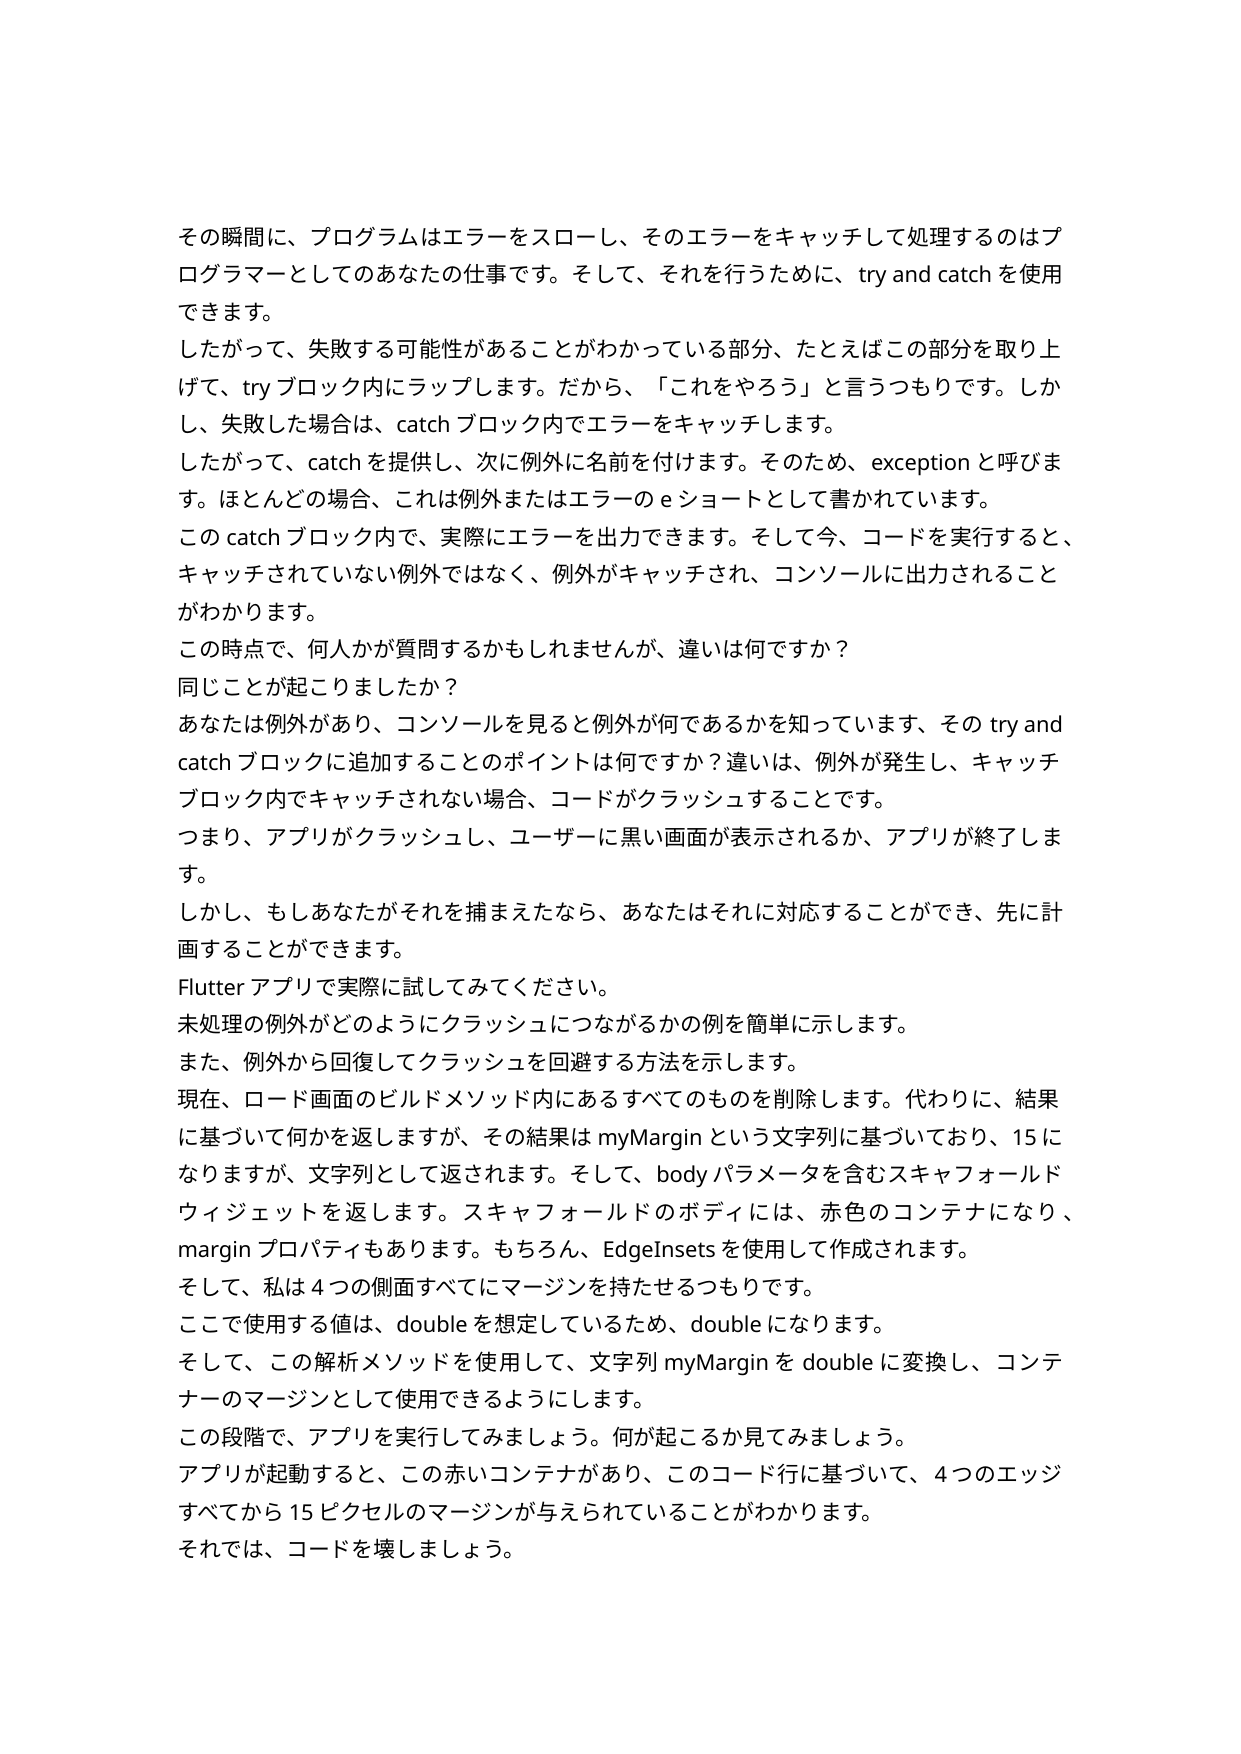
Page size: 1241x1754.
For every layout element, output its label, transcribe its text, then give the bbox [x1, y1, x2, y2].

text それでは、コードを壊しましょう。 [177, 1529, 1063, 1567]
text したがって、catchを提供し、次に例外に名前を付けます。そのため、exceptionと呼びます。ほとんどの場合、これは例外またはエラーのeショートとして書かれています。 [177, 442, 1063, 517]
text 未処理の例外がどのようにクラッシュにつながるかの例を簡単に示します。 [177, 1004, 1063, 1042]
text そして、この解析メソッドを使用して、文字列myMarginをdoubleに変換し、コンテナーのマージンとして使用できるようにします。 [177, 1342, 1063, 1417]
text ここで使用する値は、doubleを想定しているため、doubleになります。 [177, 1304, 1063, 1342]
text あなたは例外があり、コンソールを見ると例外が何であるかを知っています、そのtry and catchブロックに追加することのポイントは何ですか？違いは、例外が発生し、キャッチブロック内でキャッチされない場合、コードがクラッシュすることです。 [177, 704, 1063, 817]
text Flutterアプリで実際に試してみてください。 [177, 967, 1063, 1004]
text この段階で、アプリを実行してみましょう。何が起こるか見てみましょう。 [177, 1417, 1063, 1454]
text したがって、失敗する可能性があることがわかっている部分、たとえばこの部分を取り上げて、tryブロック内にラップします。だから、「これをやろう」と言うつもりです。しかし、失敗した場合は、catchブロック内でエラーをキャッチします。 [177, 329, 1063, 442]
text この時点で、何人かが質問するかもしれませんが、違いは何ですか？ [177, 629, 1063, 667]
text その瞬間に、プログラムはエラーをスローし、そのエラーをキャッチして処理するのはプログラマーとしてのあなたの仕事です。そして、それを行うために、try and catchを使用できます。 [177, 217, 1063, 329]
text つまり、アプリがクラッシュし、ユーザーに黒い画面が表示されるか、アプリが終了します。 [177, 817, 1063, 892]
text また、例外から回復してクラッシュを回避する方法を示します。 [177, 1042, 1063, 1079]
text しかし、もしあなたがそれを捕まえたなら、あなたはそれに対応することができ、先に計画することができます。 [177, 892, 1063, 967]
text そして、私は4つの側面すべてにマージンを持たせるつもりです。 [177, 1267, 1063, 1304]
text 現在、ロード画面のビルドメソッド内にあるすべてのものを削除します。代わりに、結果に基づいて何かを返しますが、その結果はmyMarginという文字列に基づいており、15になりますが、文字列として返されます。そして、bodyパラメータを含むスキャフォールドウィジェットを返します。スキャフォールドのボディには、赤色のコンテナになり、marginプロパティもあります。もちろん、EdgeInsetsを使用して作成されます。 [177, 1079, 1063, 1267]
text 同じことが起こりましたか？ [177, 667, 1063, 704]
text このcatchブロック内で、実際にエラーを出力できます。そして今、コードを実行すると、キャッチされていない例外ではなく、例外がキャッチされ、コンソールに出力されることがわかります。 [177, 517, 1063, 629]
text アプリが起動すると、この赤いコンテナがあり、このコード行に基づいて、4つのエッジすべてから15ピクセルのマージンが与えられていることがわかります。 [177, 1454, 1063, 1529]
